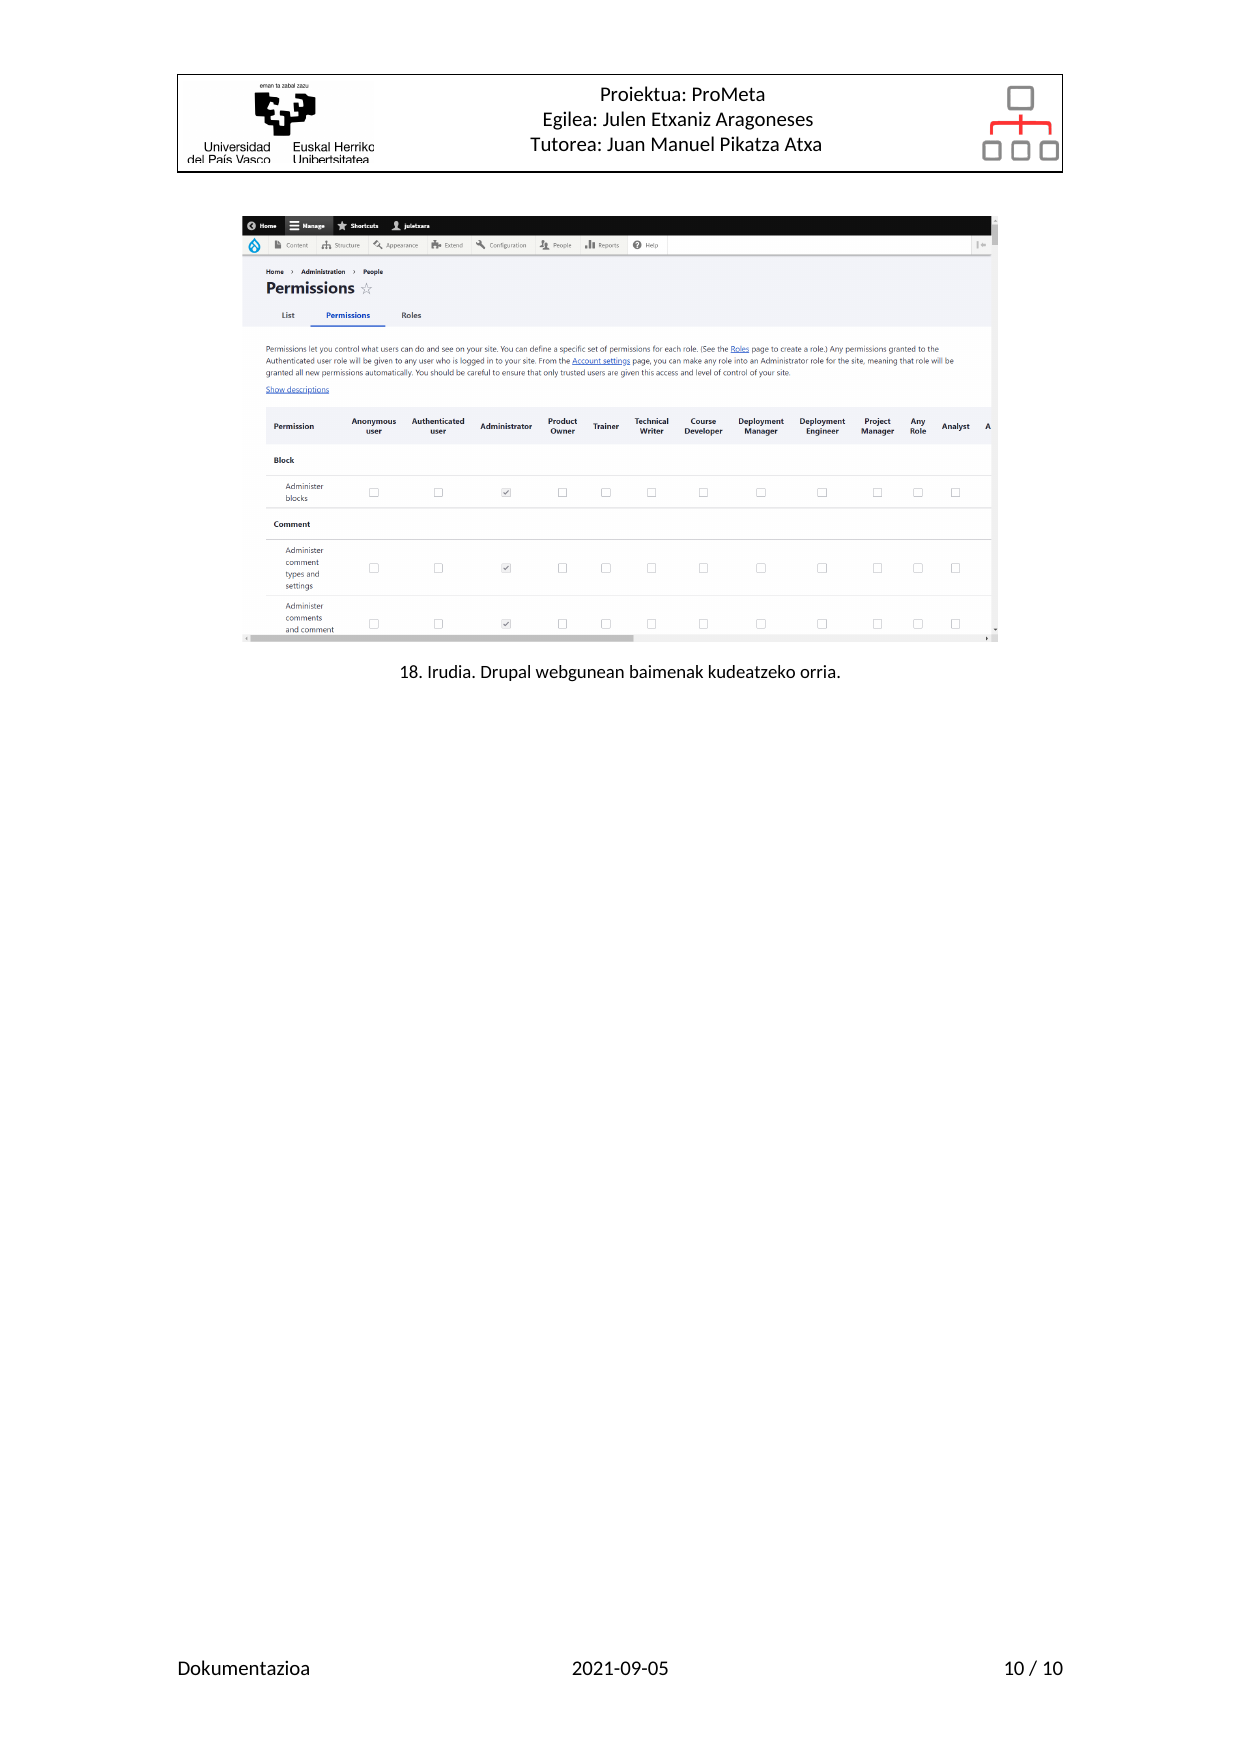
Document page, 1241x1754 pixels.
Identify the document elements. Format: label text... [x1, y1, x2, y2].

text 18. Irudia. Drupal webgunean baimenak kudeatzeko orria. [177, 660, 1063, 683]
picture [242, 216, 998, 642]
picture [978, 80, 1060, 162]
picture [183, 81, 374, 163]
